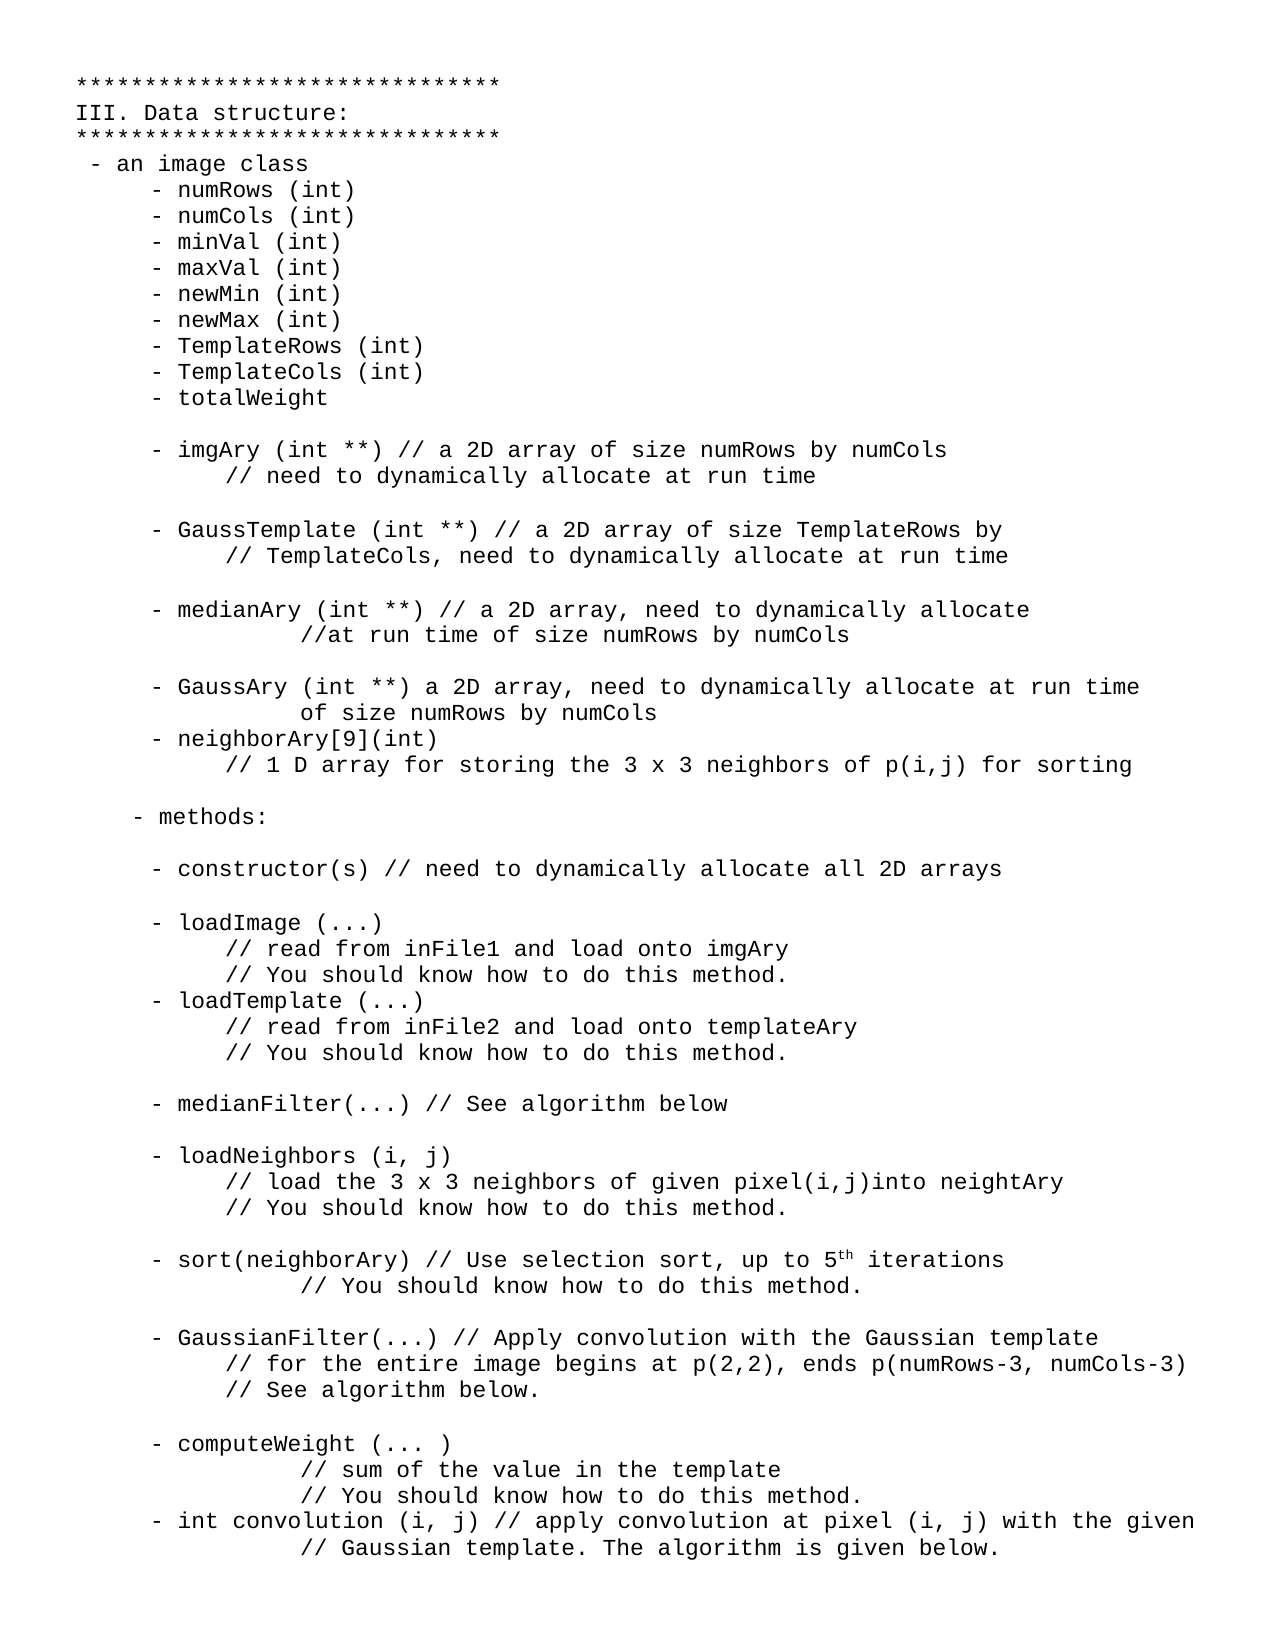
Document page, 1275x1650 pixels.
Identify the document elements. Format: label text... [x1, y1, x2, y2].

text //at run time of size numRows by numCols [225, 624, 1200, 650]
text // load the 3 x 3 neighbors of given pixel(i,j)into neightAry [150, 1171, 1200, 1197]
text // Gaussian template. The algorithm is given below. [225, 1536, 1200, 1562]
text - constructor(s) // need to dynamically allocate all 2D arrays [75, 857, 1200, 883]
text // You should know how to do this method. [75, 963, 1200, 989]
text // for the entire image begins at p(2,2), ends p(numRows-3, numCols-3) [150, 1352, 1200, 1378]
text - maxVal (int) [75, 257, 1200, 282]
text - computeWeight (... ) [75, 1432, 1200, 1458]
text - GaussianFilter(...) // Apply convolution with the Gaussian template [75, 1326, 1200, 1352]
text - medianAry (int **) // a 2D array, need to dynamically allocate [75, 598, 1200, 624]
text of size numRows by numCols [75, 702, 1200, 728]
text // You should know how to do this method. [75, 1274, 1200, 1300]
text - totalWeight [75, 386, 1200, 412]
text - newMin (int) [75, 282, 1200, 308]
text - int convolution (i, j) // apply convolution at pixel (i, j) with the given [150, 1510, 1200, 1536]
text - imgAry (int **) // a 2D array of size numRows by numCols [75, 438, 1200, 464]
text ******************************* [75, 127, 1200, 153]
text - methods: [75, 805, 1200, 831]
text - numRows (int) [75, 179, 1200, 205]
text // You should know how to do this method. [225, 1484, 1200, 1510]
text // sum of the value in the template [225, 1458, 1200, 1484]
text // need to dynamically allocate at run time [150, 464, 1200, 490]
text // 1 D array for storing the 3 x 3 neighbors of p(i,j) for sorting [150, 753, 1200, 779]
text - medianFilter(...) // See algorithm below [75, 1093, 1200, 1119]
text - TemplateRows (int) [75, 334, 1200, 360]
text // read from inFile1 and load onto imgAry [75, 937, 1200, 963]
text - numCols (int) [75, 205, 1200, 231]
text - GaussTemplate (int **) // a 2D array of size TemplateRows by [150, 518, 1200, 544]
text ******************************* [75, 75, 1200, 101]
text - minVal (int) [75, 231, 1200, 257]
text // You should know how to do this method. [75, 1197, 1200, 1222]
text // read from inFile2 and load onto templateAry [75, 1015, 1200, 1041]
text - newMax (int) [75, 308, 1200, 334]
text - loadNeighbors (i, j) [75, 1145, 1200, 1171]
text - loadTemplate (...) [75, 989, 1200, 1015]
text // See algorithm below. [150, 1378, 1200, 1404]
text III. Data structure: [75, 101, 1200, 127]
text - an image class [75, 153, 1200, 179]
text // TemplateCols, need to dynamically allocate at run time [150, 544, 1200, 570]
text - GaussAry (int **) a 2D array, need to dynamically allocate at run time [75, 676, 1200, 702]
text - TemplateCols (int) [75, 360, 1200, 386]
text - loadImage (...) [75, 911, 1200, 937]
text - neighborAry[9](int) [75, 728, 1200, 753]
text // You should know how to do this method. [75, 1041, 1200, 1067]
text - sort(neighborAry) // Use selection sort, up to 5th iterations [75, 1248, 1200, 1274]
